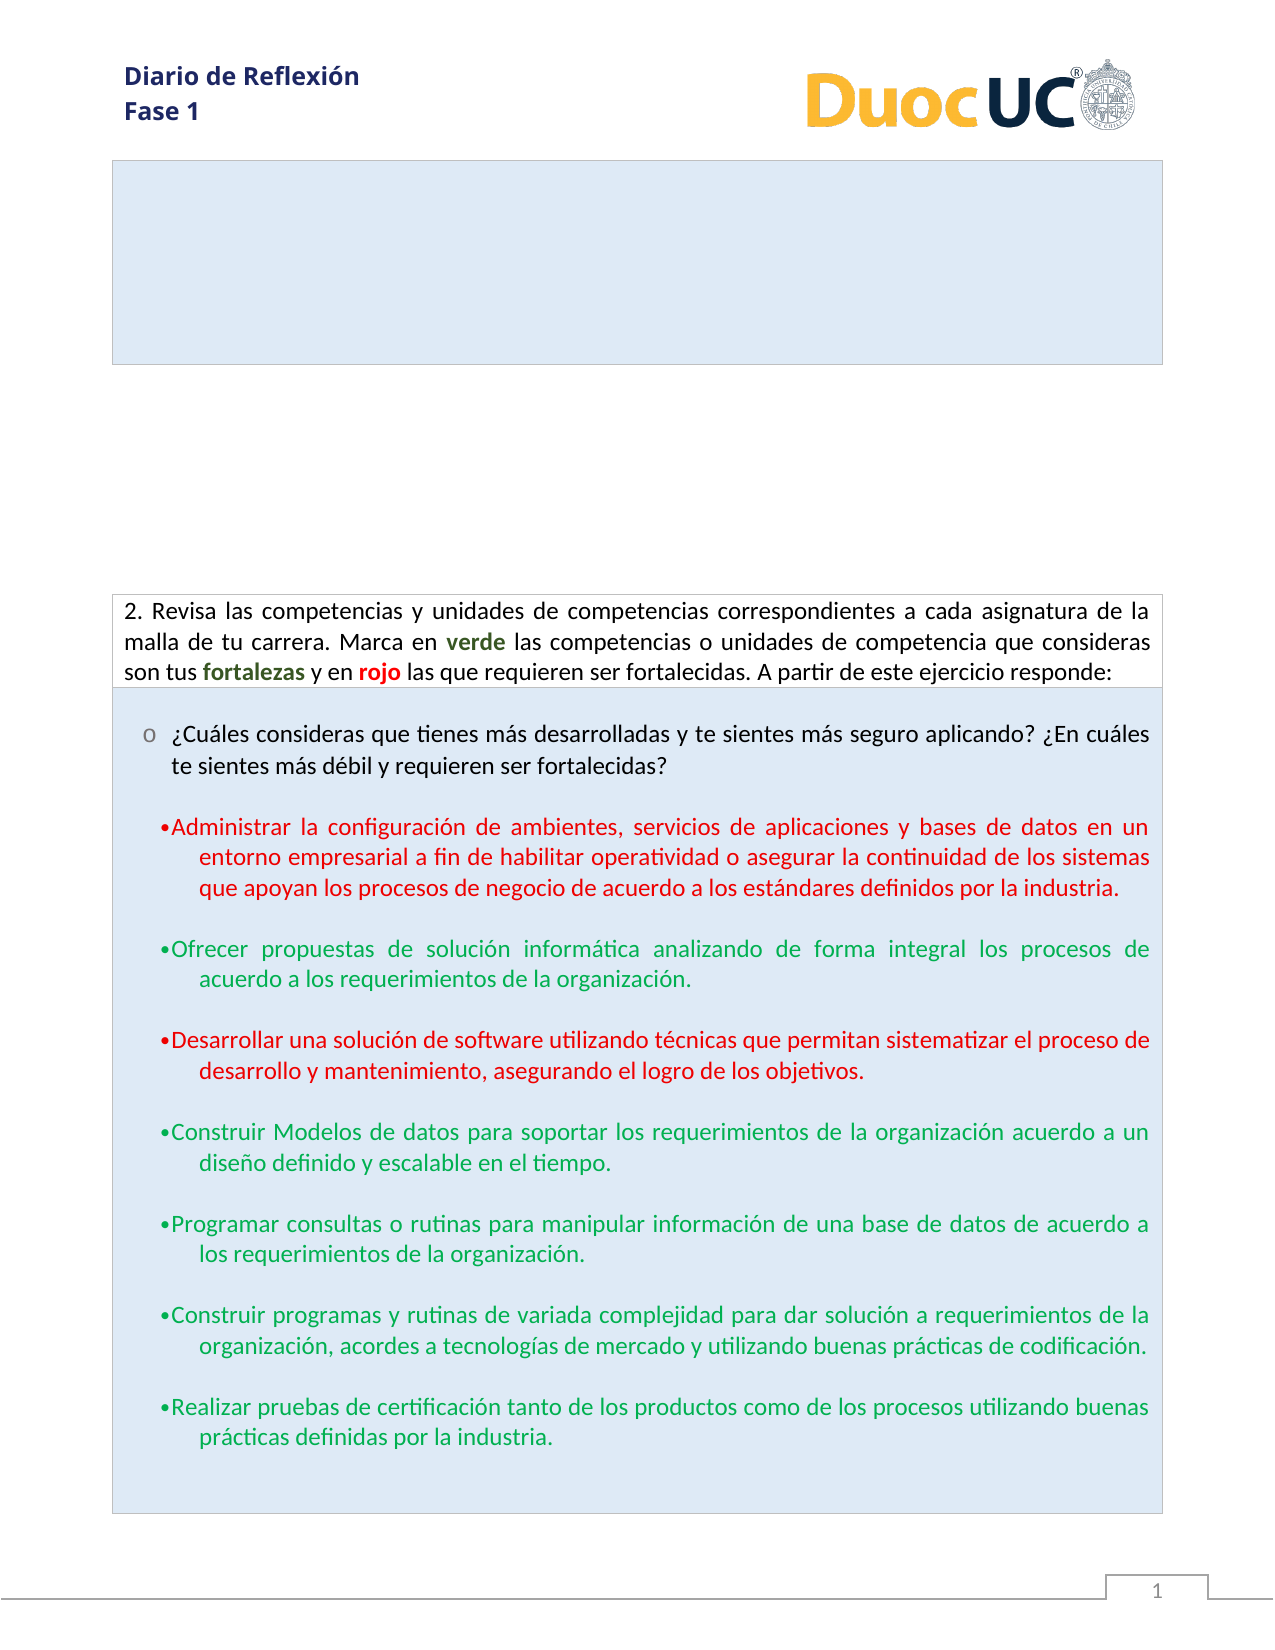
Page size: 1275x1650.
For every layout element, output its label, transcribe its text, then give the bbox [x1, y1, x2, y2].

picture [807, 59, 1135, 130]
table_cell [113, 161, 1162, 364]
table_header 2. Revisa las competencias y unidades de competencias correspondientes a cada asignatura de la malla de tu carrera. Marca en verde las competencias o unidades de competencia que consideras son tus fortalezas y en rojo las que requieren ser fortalecidas. A partir de este ejercicio responde: [113, 595, 1162, 687]
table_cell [113, 688, 1162, 1513]
